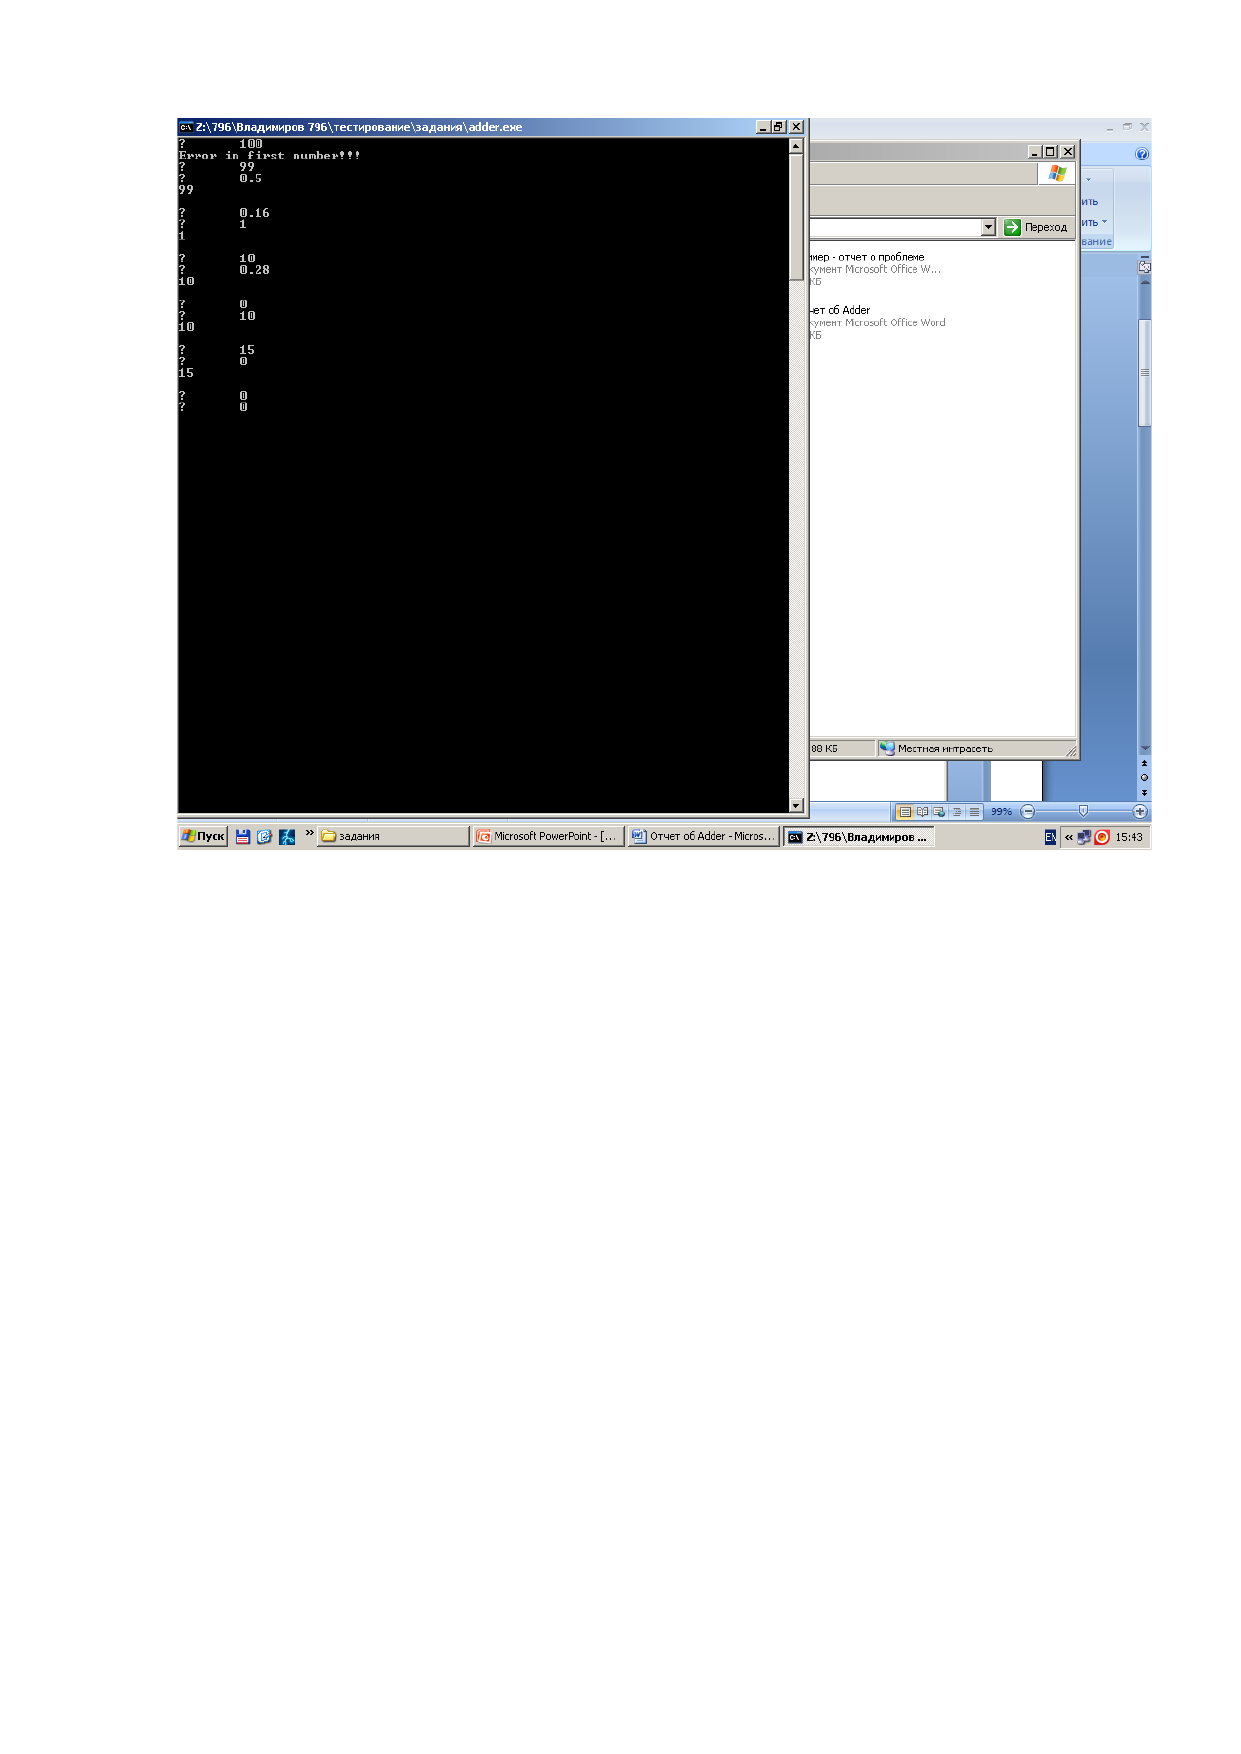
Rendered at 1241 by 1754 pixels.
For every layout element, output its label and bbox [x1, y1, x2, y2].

picture [177, 118, 1152, 850]
